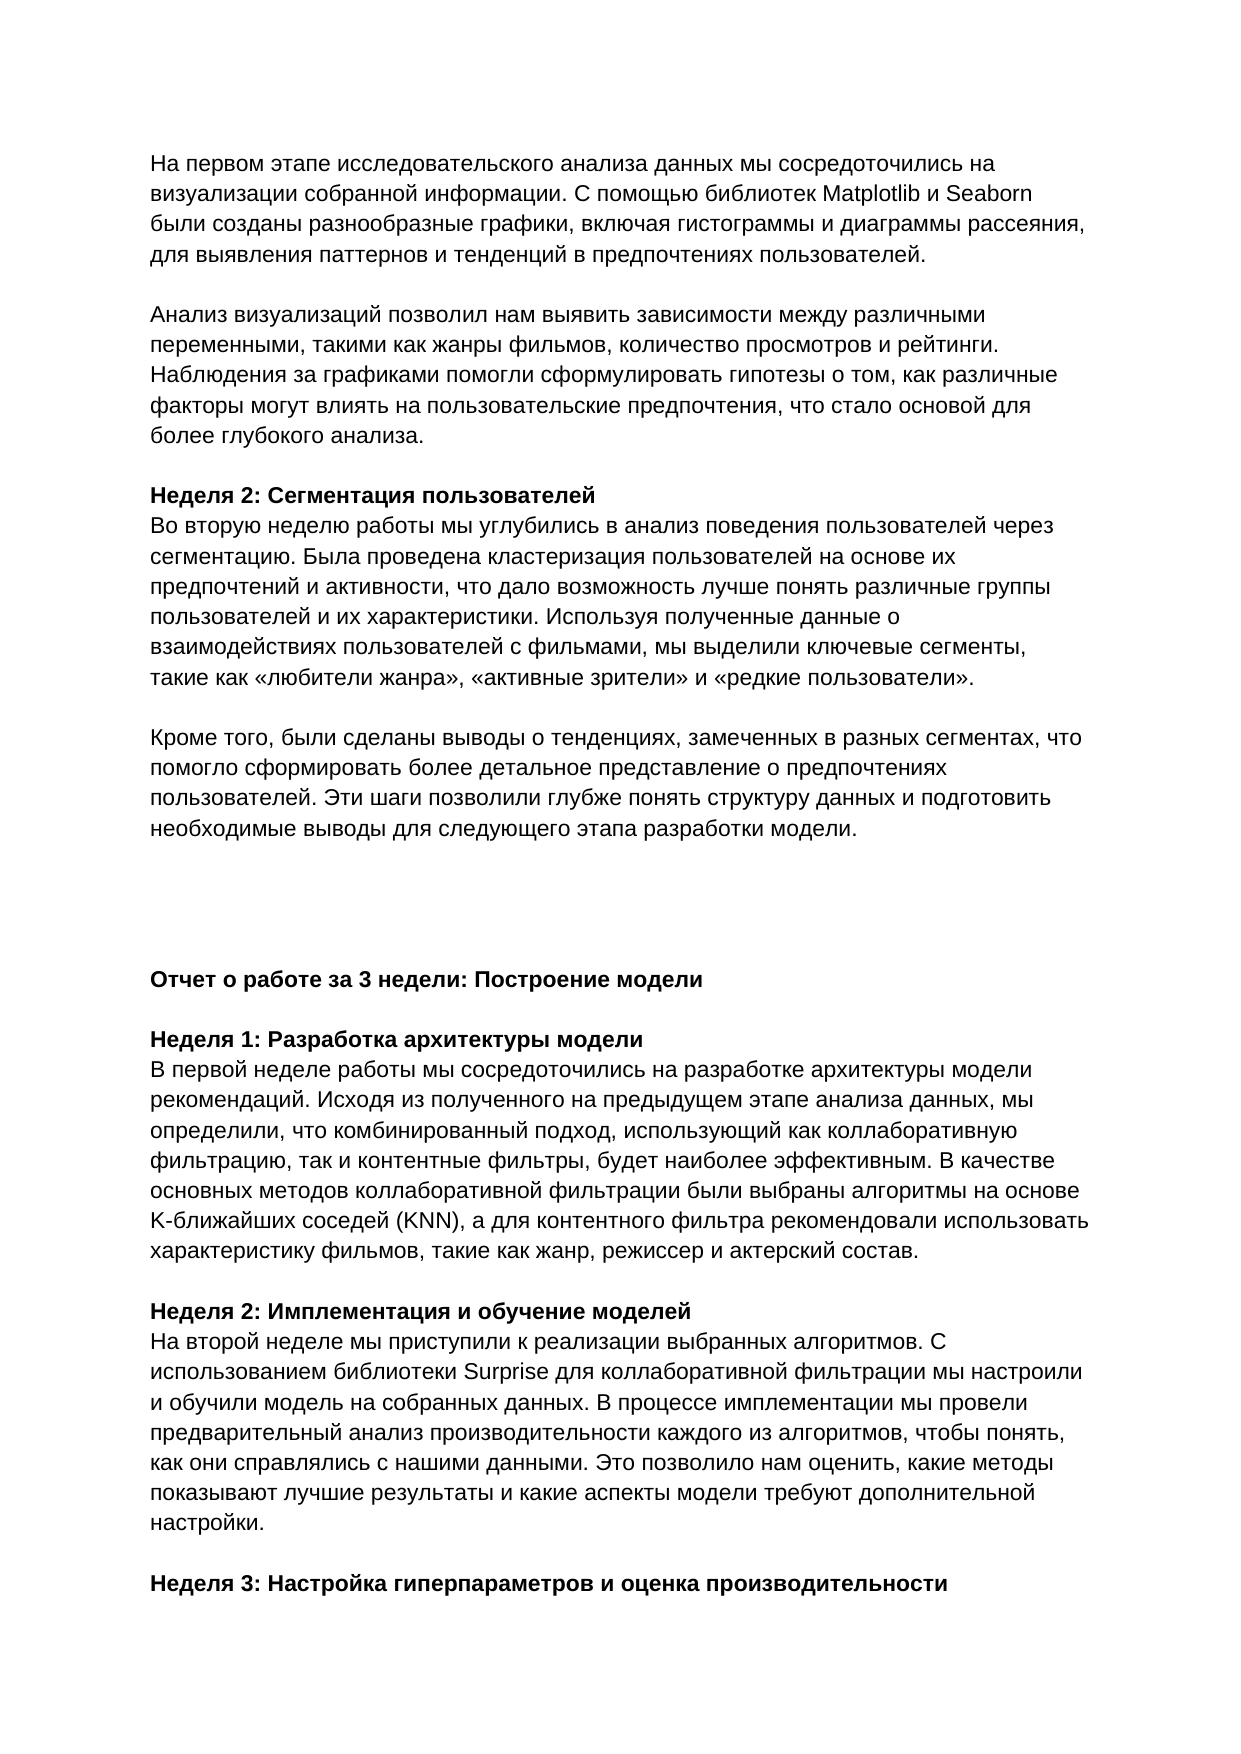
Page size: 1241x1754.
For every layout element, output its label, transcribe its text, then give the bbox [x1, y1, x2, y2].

text Кроме того, были сделаны выводы о тенденциях, замеченных в разных сегментах, что помогло сформировать более детальное представление о предпочтениях пользователей. Эти шаги позволили глубже понять структуру данных и подготовить необходимые выводы для следующего этапа разработки модели. [150, 724, 1090, 841]
text На первом этапе исследовательского анализа данных мы сосредоточились на визуализации собранной информации. С помощью библиотек Matplotlib и Seaborn были созданы разнообразные графики, включая гистограммы и диаграммы рассеяния, для выявления паттернов и тенденций в предпочтениях пользователей. [150, 150, 1090, 267]
text Во вторую неделю работы мы углубились в анализ поведения пользователей через сегментацию. Была проведена кластеризация пользователей на основе их предпочтений и активности, что дало возможность лучше понять различные группы пользователей и их характеристики. Используя полученные данные о взаимодействиях пользователей с фильмами, мы выделили ключевые сегменты, такие как «любители жанра», «активные зрители» и «редкие пользователи». [150, 512, 1090, 690]
text Неделя 2: Имплементация и обучение моделей [150, 1298, 1090, 1324]
text Анализ визуализаций позволил нам выявить зависимости между различными переменными, такими как жанры фильмов, количество просмотров и рейтинги. Наблюдения за графиками помогли сформулировать гипотезы о том, как различные факторы могут влиять на пользовательские предпочтения, что стало основой для более глубокого анализа. [150, 301, 1090, 448]
text Неделя 3: Настройка гиперпараметров и оценка производительности [150, 1570, 1090, 1596]
text Неделя 2: Сегментация пользователей [150, 482, 1090, 509]
text Отчет о работе за 3 недели: Построение модели [150, 966, 1090, 992]
text В первой неделе работы мы сосредоточились на разработке архитектуры модели рекомендаций. Исходя из полученного на предыдущем этапе анализа данных, мы определили, что комбинированный подход, использующий как коллаборативную фильтрацию, так и контентные фильтры, будет наиболее эффективным. В качестве основных методов коллаборативной фильтрации были выбраны алгоритмы на основе K-ближайших соседей (KNN), а для контентного фильтра рекомендовали использовать характеристику фильмов, такие как жанр, режиссер и актерский состав. [150, 1056, 1090, 1264]
text Неделя 1: Разработка архитектуры модели [150, 1026, 1090, 1052]
text На второй неделе мы приступили к реализации выбранных алгоритмов. С использованием библиотеки Surprise для коллаборативной фильтрации мы настроили и обучили модель на собранных данных. В процессе имплементации мы провели предварительный анализ производительности каждого из алгоритмов, чтобы понять, как они справлялись с нашими данными. Это позволило нам оценить, какие методы показывают лучшие результаты и какие аспекты модели требуют дополнительной настройки. [150, 1328, 1090, 1536]
